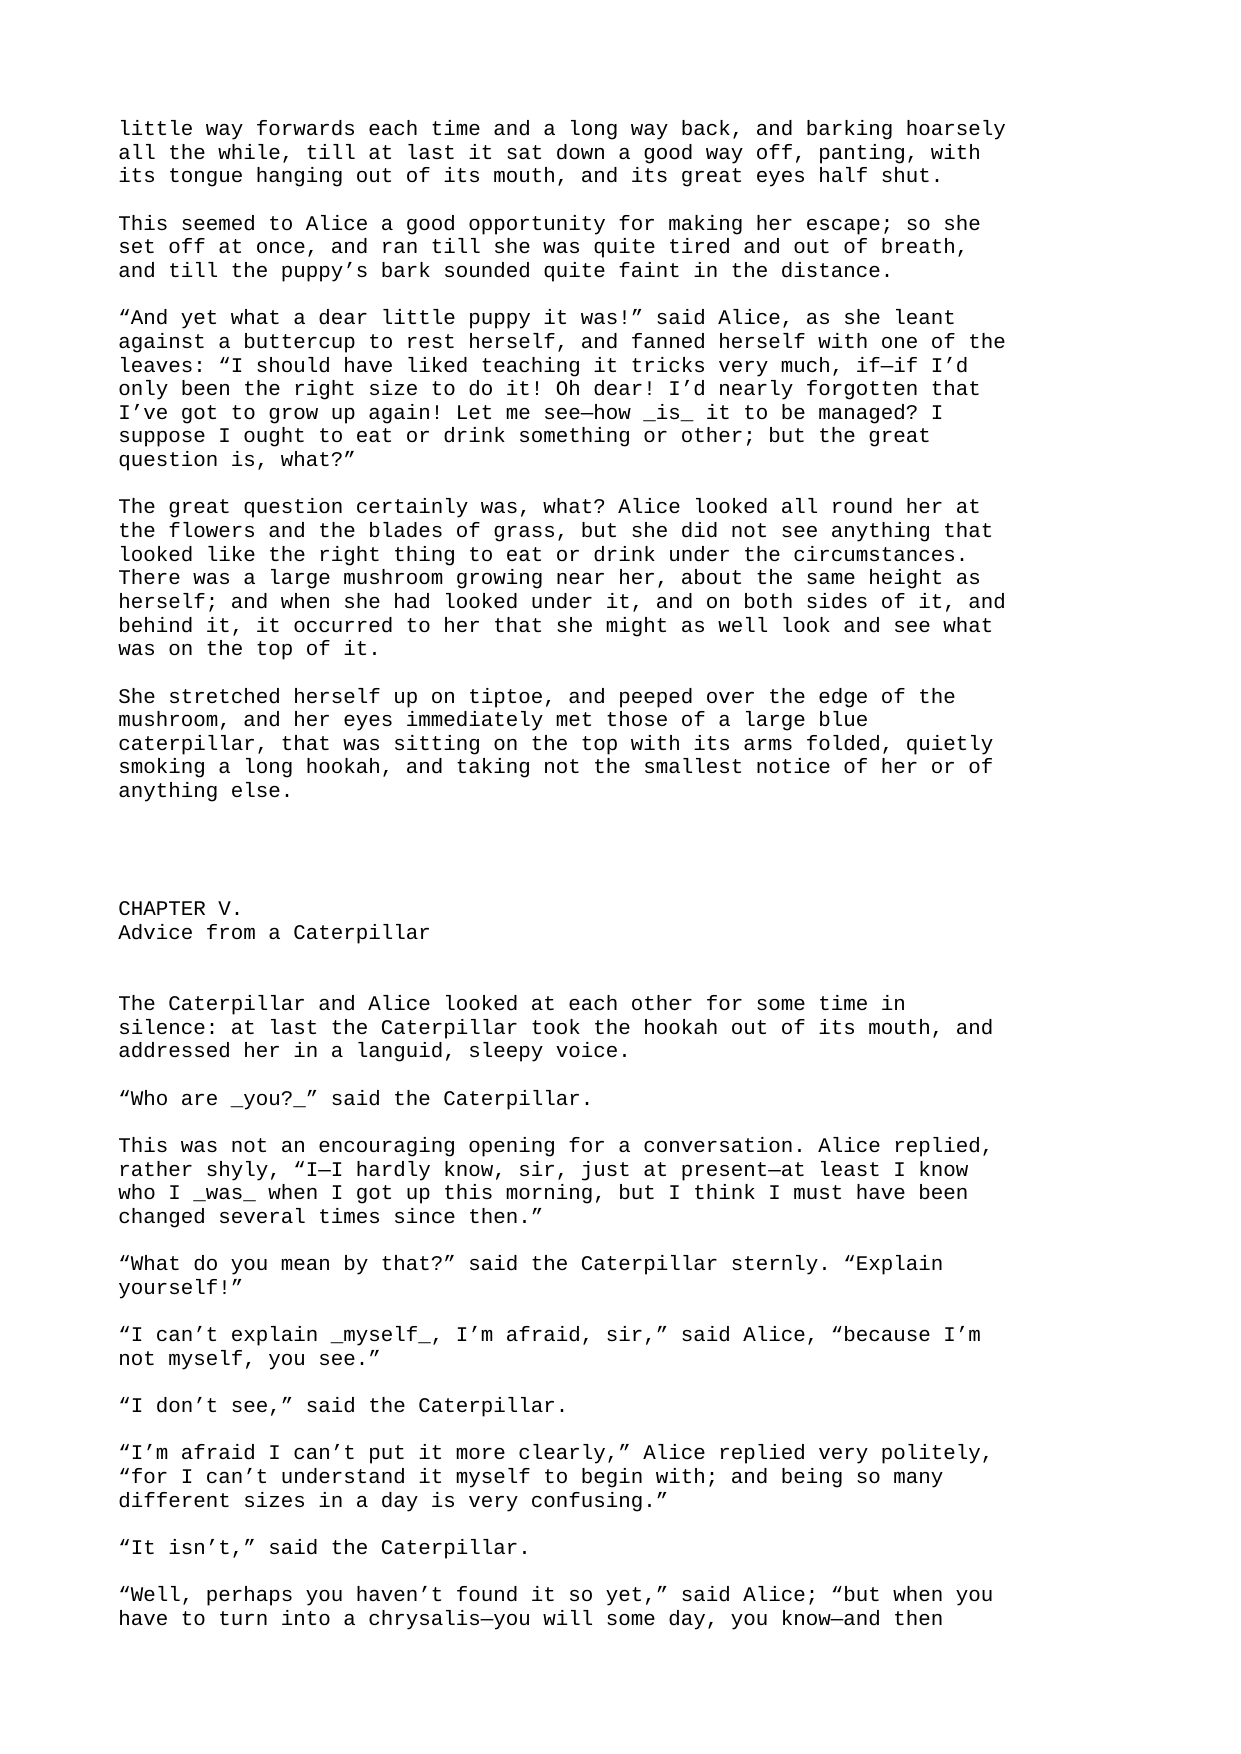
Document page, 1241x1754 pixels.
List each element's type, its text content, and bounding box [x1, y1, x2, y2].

text This was not an encouraging opening for a conversation. Alice replied, [118, 1135, 1122, 1158]
text behind it, it occurred to her that she might as well look and see what [118, 615, 1122, 638]
text anything else. [118, 780, 1122, 804]
text who I _was_ when I got up this morning, but I think I must have been [118, 1182, 1122, 1206]
text The great question certainly was, what? Alice looked all round her at [118, 496, 1122, 520]
text CHAPTER V. [118, 898, 1122, 922]
text smoking a long hookah, and taking not the smallest notice of her or of [118, 757, 1122, 780]
text “Well, perhaps you haven’t found it so yet,” said Alice; “but when you [118, 1584, 1122, 1608]
text suppose I ought to eat or drink something or other; but the great [118, 426, 1122, 449]
text mushroom, and her eyes immediately met those of a large blue [118, 709, 1122, 733]
text “for I can’t understand it myself to begin with; and being so many [118, 1466, 1122, 1489]
text I’ve got to grow up again! Let me see—how _is_ it to be managed? I [118, 402, 1122, 426]
text against a buttercup to rest herself, and fanned herself with one of the [118, 331, 1122, 354]
text little way forwards each time and a long way back, and barking hoarsely [118, 118, 1122, 142]
text rather shyly, “I—I hardly know, sir, just at present—at least I know [118, 1158, 1122, 1182]
text leaves: “I should have liked teaching it tricks very much, if—if I’d [118, 354, 1122, 378]
text This seemed to Alice a good opportunity for making her escape; so she [118, 213, 1122, 236]
text yourself!” [118, 1277, 1122, 1300]
text “I can’t explain _myself_, I’m afraid, sir,” said Alice, “because I’m [118, 1324, 1122, 1348]
text “I don’t see,” said the Caterpillar. [118, 1395, 1122, 1419]
text “It isn’t,” said the Caterpillar. [118, 1537, 1122, 1561]
text all the while, till at last it sat down a good way off, panting, with [118, 142, 1122, 165]
text looked like the right thing to eat or drink under the circumstances. [118, 544, 1122, 567]
text Advice from a Caterpillar [118, 922, 1122, 946]
text changed several times since then.” [118, 1206, 1122, 1229]
text have to turn into a chrysalis—you will some day, you know—and then [118, 1608, 1122, 1631]
text its tongue hanging out of its mouth, and its great eyes half shut. [118, 165, 1122, 189]
text “What do you mean by that?” said the Caterpillar sternly. “Explain [118, 1253, 1122, 1277]
text caterpillar, that was sitting on the top with its arms folded, quietly [118, 733, 1122, 757]
text was on the top of it. [118, 638, 1122, 662]
text “And yet what a dear little puppy it was!” said Alice, as she leant [118, 307, 1122, 331]
text “Who are _you?_” said the Caterpillar. [118, 1088, 1122, 1111]
text The Caterpillar and Alice looked at each other for some time in [118, 993, 1122, 1017]
text set off at once, and ran till she was quite tired and out of breath, [118, 236, 1122, 260]
text herself; and when she had looked under it, and on both sides of it, and [118, 591, 1122, 615]
text silence: at last the Caterpillar took the hookah out of its mouth, and [118, 1017, 1122, 1040]
text addressed her in a languid, sleepy voice. [118, 1040, 1122, 1064]
text different sizes in a day is very confusing.” [118, 1489, 1122, 1513]
text She stretched herself up on tiptoe, and peeped over the edge of the [118, 686, 1122, 709]
text only been the right size to do it! Oh dear! I’d nearly forgotten that [118, 378, 1122, 402]
text not myself, you see.” [118, 1348, 1122, 1371]
text question is, what?” [118, 449, 1122, 473]
text “I’m afraid I can’t put it more clearly,” Alice replied very politely, [118, 1442, 1122, 1466]
text the flowers and the blades of grass, but she did not see anything that [118, 520, 1122, 544]
text There was a large mushroom growing near her, about the same height as [118, 567, 1122, 591]
text and till the puppy’s bark sounded quite faint in the distance. [118, 260, 1122, 284]
